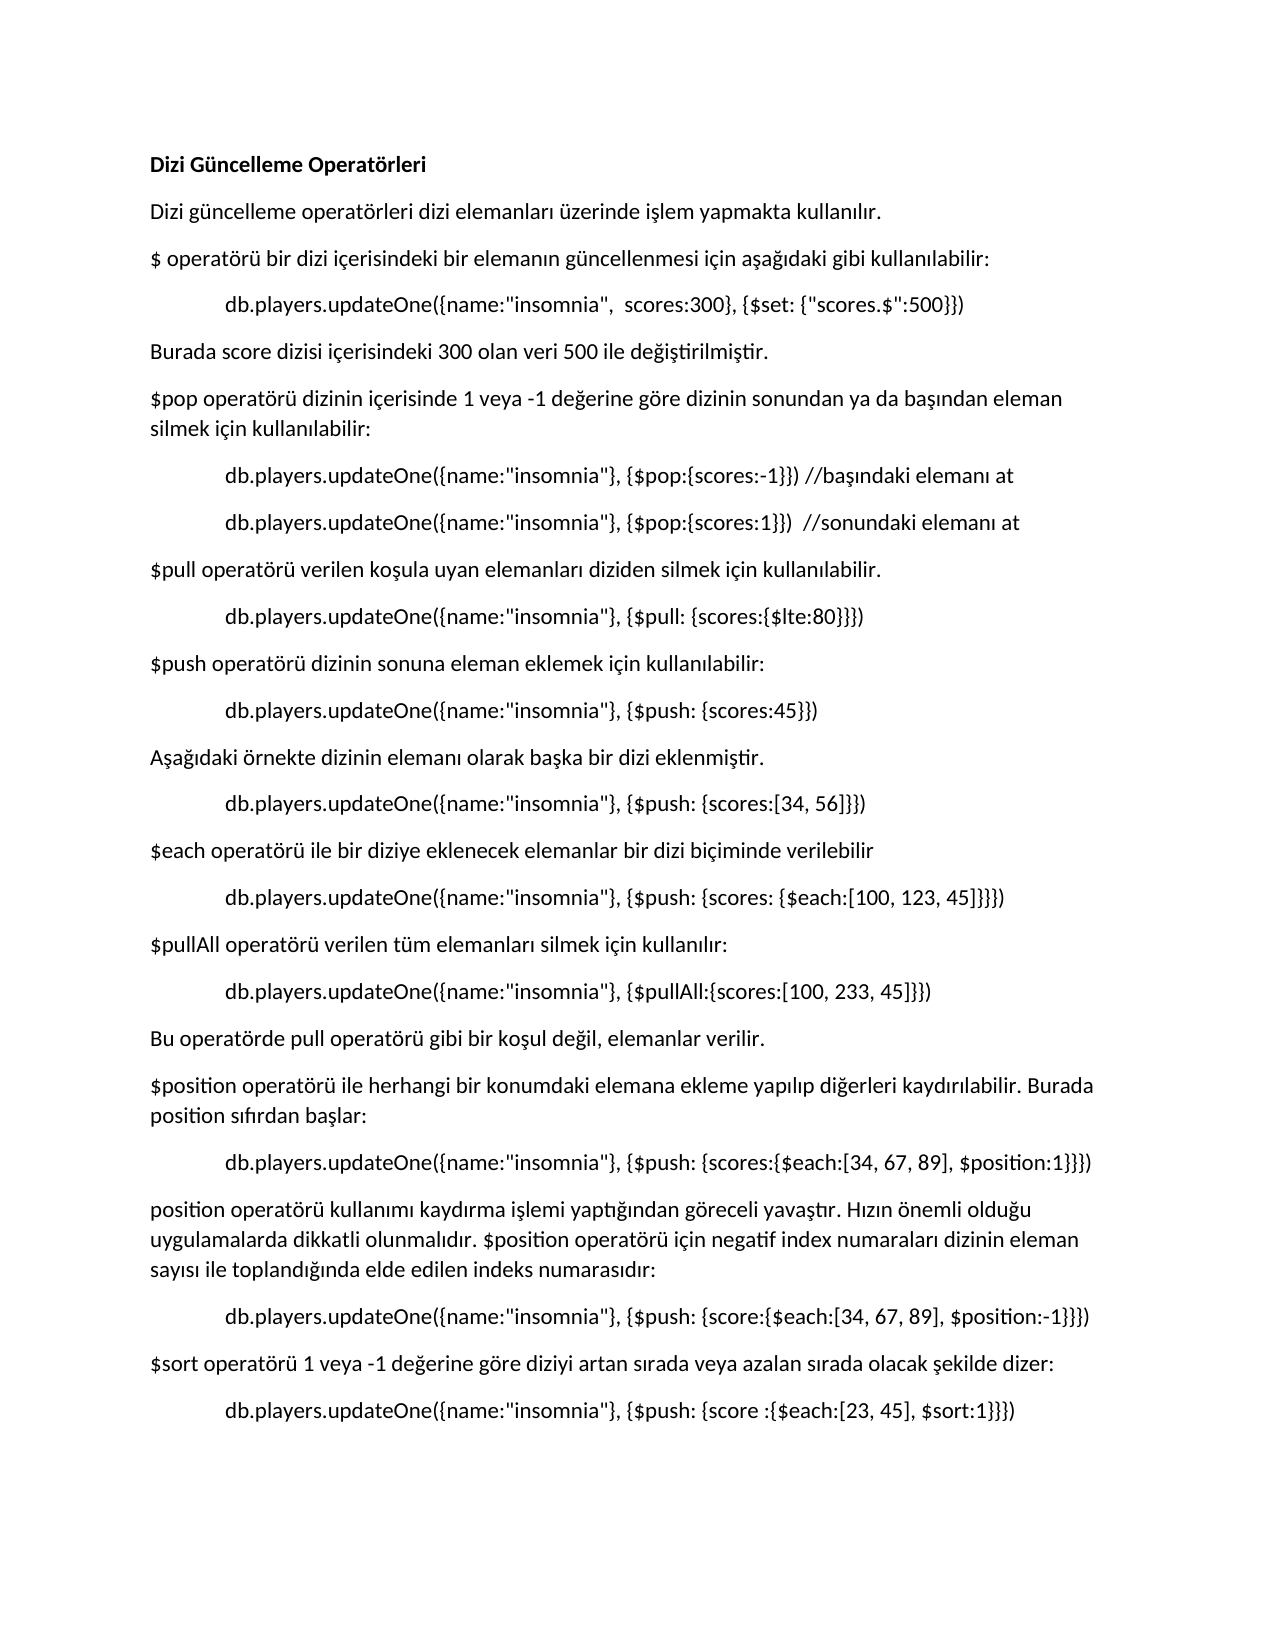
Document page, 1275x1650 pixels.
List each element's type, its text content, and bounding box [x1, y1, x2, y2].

text $pullAll operatörü verilen tüm elemanları silmek için kullanılır: [150, 930, 1125, 958]
text db.players.updateOne({name:"insomnia"}, {$push: {score :{$each:[23, 45], $sort:1}}}) [150, 1396, 1125, 1424]
text $position operatörü ile herhangi bir konumdaki elemana ekleme yapılıp diğerleri kaydırılabilir. Burada position sıfırdan başlar: [150, 1071, 1125, 1129]
text Dizi Güncelleme Operatörleri [150, 150, 1125, 178]
text Burada score dizisi içerisindeki 300 olan veri 500 ile değiştirilmiştir. [150, 337, 1125, 366]
text db.players.updateOne({name:"insomnia"}, {$pop:{scores:-1}}) //başındaki elemanı at [150, 461, 1125, 489]
text db.players.updateOne({name:"insomnia"}, {$push: {scores:45}}) [150, 696, 1125, 724]
text db.players.updateOne({name:"insomnia"}, {$pop:{scores:1}}) //sonundaki elemanı at [150, 508, 1125, 536]
text $each operatörü ile bir diziye eklenecek elemanlar bir dizi biçiminde verilebilir [150, 836, 1125, 864]
text position operatörü kullanımı kaydırma işlemi yaptığından göreceli yavaştır. Hızın önemli olduğu uygulamalarda dikkatli olunmalıdır. $position operatörü için negatif index numaraları dizinin eleman sayısı ile toplandığında elde edilen indeks numarasıdır: [150, 1195, 1125, 1283]
text db.players.updateOne({name:"insomnia"}, {$pullAll:{scores:[100, 233, 45]}}) [150, 977, 1125, 1005]
text Dizi güncelleme operatörleri dizi elemanları üzerinde işlem yapmakta kullanılır. [150, 197, 1125, 225]
text $pop operatörü dizinin içerisinde 1 veya -1 değerine göre dizinin sonundan ya da başından eleman silmek için kullanılabilir: [150, 384, 1125, 443]
text $ operatörü bir dizi içerisindeki bir elemanın güncellenmesi için aşağıdaki gibi kullanılabilir: [150, 244, 1125, 272]
text db.players.updateOne({name:"insomnia"}, {$push: {scores:[34, 56]}}) [150, 789, 1125, 818]
text db.players.updateOne({name:"insomnia", scores:300}, {$set: {"scores.$":500}}) [150, 291, 1125, 319]
text $sort operatörü 1 veya -1 değerine göre diziyi artan sırada veya azalan sırada olacak şekilde dizer: [150, 1349, 1125, 1377]
text Bu operatörde pull operatörü gibi bir koşul değil, elemanlar verilir. [150, 1024, 1125, 1052]
text db.players.updateOne({name:"insomnia"}, {$pull: {scores:{$lte:80}}}) [150, 602, 1125, 630]
text $push operatörü dizinin sonuna eleman eklemek için kullanılabilir: [150, 649, 1125, 677]
text $pull operatörü verilen koşula uyan elemanları diziden silmek için kullanılabilir. [150, 555, 1125, 583]
text db.players.updateOne({name:"insomnia"}, {$push: {scores:{$each:[34, 67, 89], $position:1}}}) [150, 1148, 1125, 1176]
text db.players.updateOne({name:"insomnia"}, {$push: {scores: {$each:[100, 123, 45]}}}) [150, 883, 1125, 911]
text db.players.updateOne({name:"insomnia"}, {$push: {score:{$each:[34, 67, 89], $position:-1}}}) [150, 1302, 1125, 1330]
text Aşağıdaki örnekte dizinin elemanı olarak başka bir dizi eklenmiştir. [150, 743, 1125, 771]
